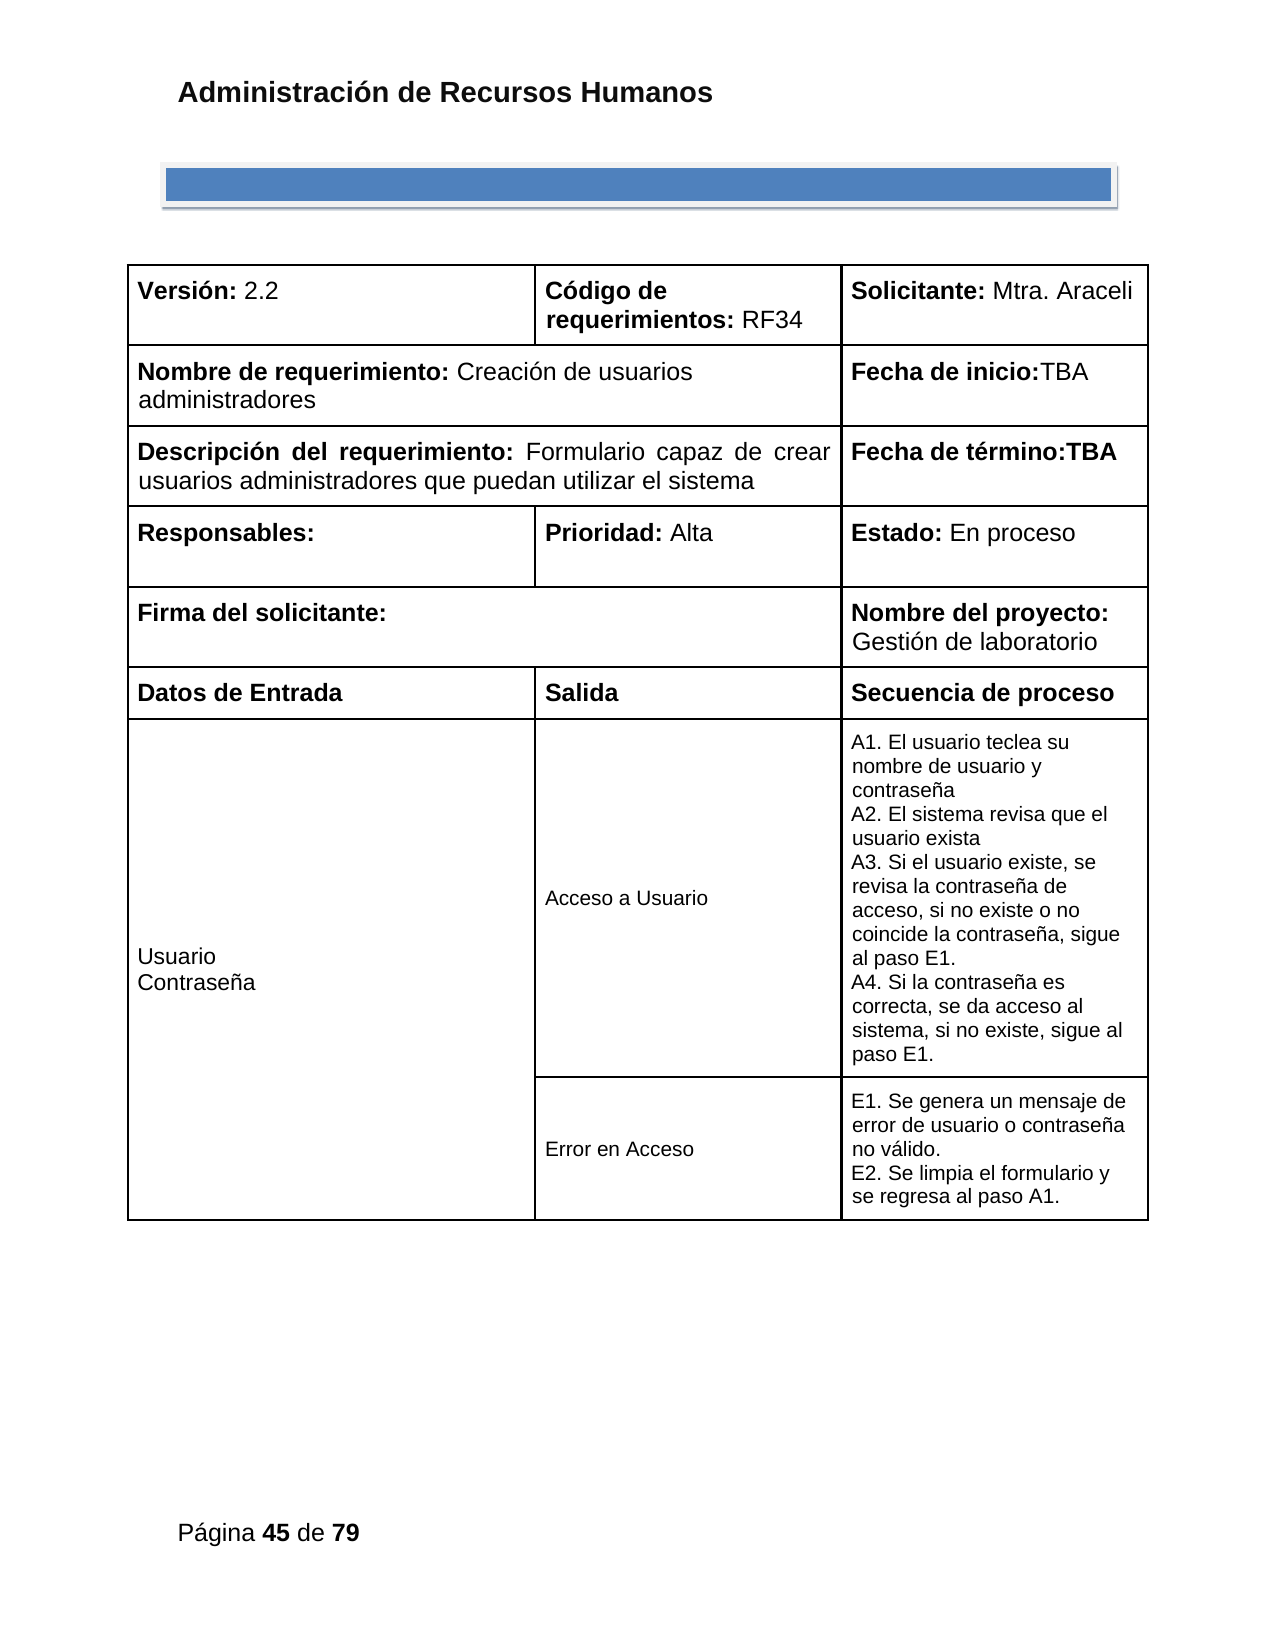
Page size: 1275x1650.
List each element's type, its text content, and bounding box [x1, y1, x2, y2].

table_cell Error en Acceso [536, 1078, 840, 1219]
table_cell A1. El usuario teclea su nombre de usuario y contraseña A2. El sistema revisa que el usuario exista A3. Si el usuario existe, se revisa la contraseña de acceso, si no existe o no coincide la contraseña, sigue al paso E1. A4. Si la contraseña es correcta, se da acceso al sistema, si no existe, sigue al paso E1. [843, 720, 1147, 1076]
table_cell E1. Se genera un mensaje de error de usuario o contraseña no válido. E2. Se limpia el formulario y se regresa al paso A1. [843, 1078, 1147, 1219]
table_cell Salida [536, 668, 840, 718]
table_cell Datos de Entrada [129, 668, 534, 718]
table_cell Secuencia de proceso [843, 668, 1147, 718]
table_header Solicitante: Mtra. Araceli [843, 266, 1147, 344]
table_header Versión: 2.2 [129, 266, 534, 344]
table_cell Fecha de inicio:TBA [843, 346, 1147, 425]
table_cell Prioridad: Alta [536, 507, 840, 586]
table_header Código de requerimientos: RF34 [536, 266, 840, 344]
table_cell Fecha de término:TBA [843, 427, 1147, 505]
table_cell Descripción del requerimiento: Formulario capaz de crear usuarios administradores que puedan utilizar el sistema [129, 427, 840, 505]
table_cell Firma del solicitante: [129, 588, 840, 666]
table_cell Estado: En proceso [843, 507, 1147, 586]
table_cell Acceso a Usuario [536, 720, 840, 1076]
table_cell Nombre de requerimiento: Creación de usuarios administradores [129, 346, 840, 425]
table_cell Usuario Contraseña [129, 720, 534, 1219]
table_cell Responsables: [129, 507, 534, 586]
table_cell Nombre del proyecto: Gestión de laboratorio [843, 588, 1147, 666]
